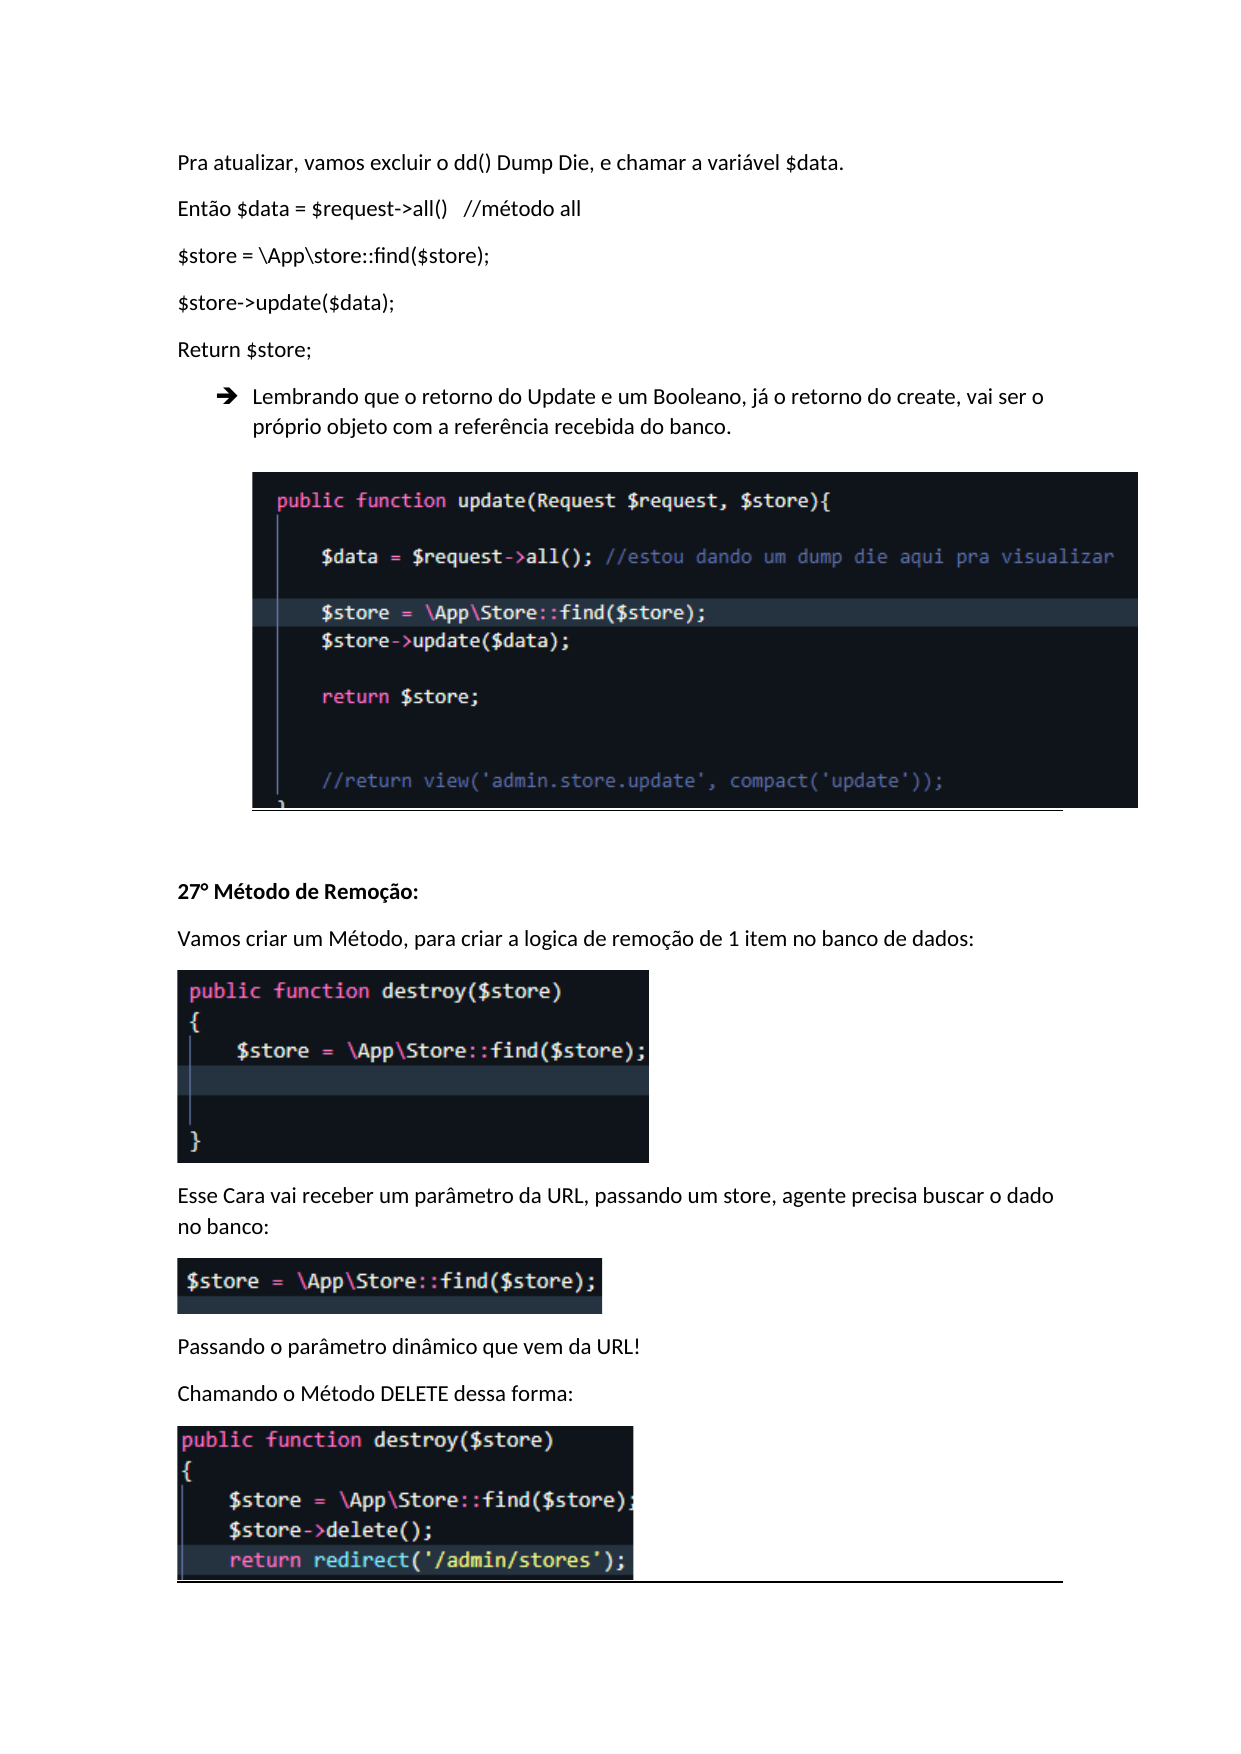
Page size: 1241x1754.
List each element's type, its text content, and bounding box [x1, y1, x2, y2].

text Pra atualizar, vamos excluir o dd() Dump Die, e chamar a variável $data. [177, 148, 1063, 176]
text $store->update($data); [177, 288, 1063, 316]
picture [177, 1426, 634, 1580]
text Esse Cara vai receber um parâmetro da URL, passando um store, agente precisa buscar o dado no banco: [177, 1182, 1063, 1240]
text 27° Método de Remoção: [177, 877, 1063, 905]
picture [177, 970, 649, 1163]
text Chamando o Método DELETE dessa forma: [177, 1379, 1063, 1407]
picture [177, 1258, 603, 1314]
text Então $data = $request->all() //método all [177, 194, 1063, 222]
picture [252, 472, 1138, 808]
text Passando o parâmetro dinâmico que vem da URL! [177, 1332, 1063, 1360]
text $store = \App\store::find($store); [177, 241, 1063, 269]
list Lembrando que o retorno do Update e um Booleano, já o retorno do create, vai ser o próprio objeto com a referência recebida do banco. [215, 382, 1063, 440]
text Return $store; [177, 335, 1063, 363]
text Vamos criar um Método, para criar a logica de remoção de 1 item no banco de dados: [177, 924, 1063, 952]
